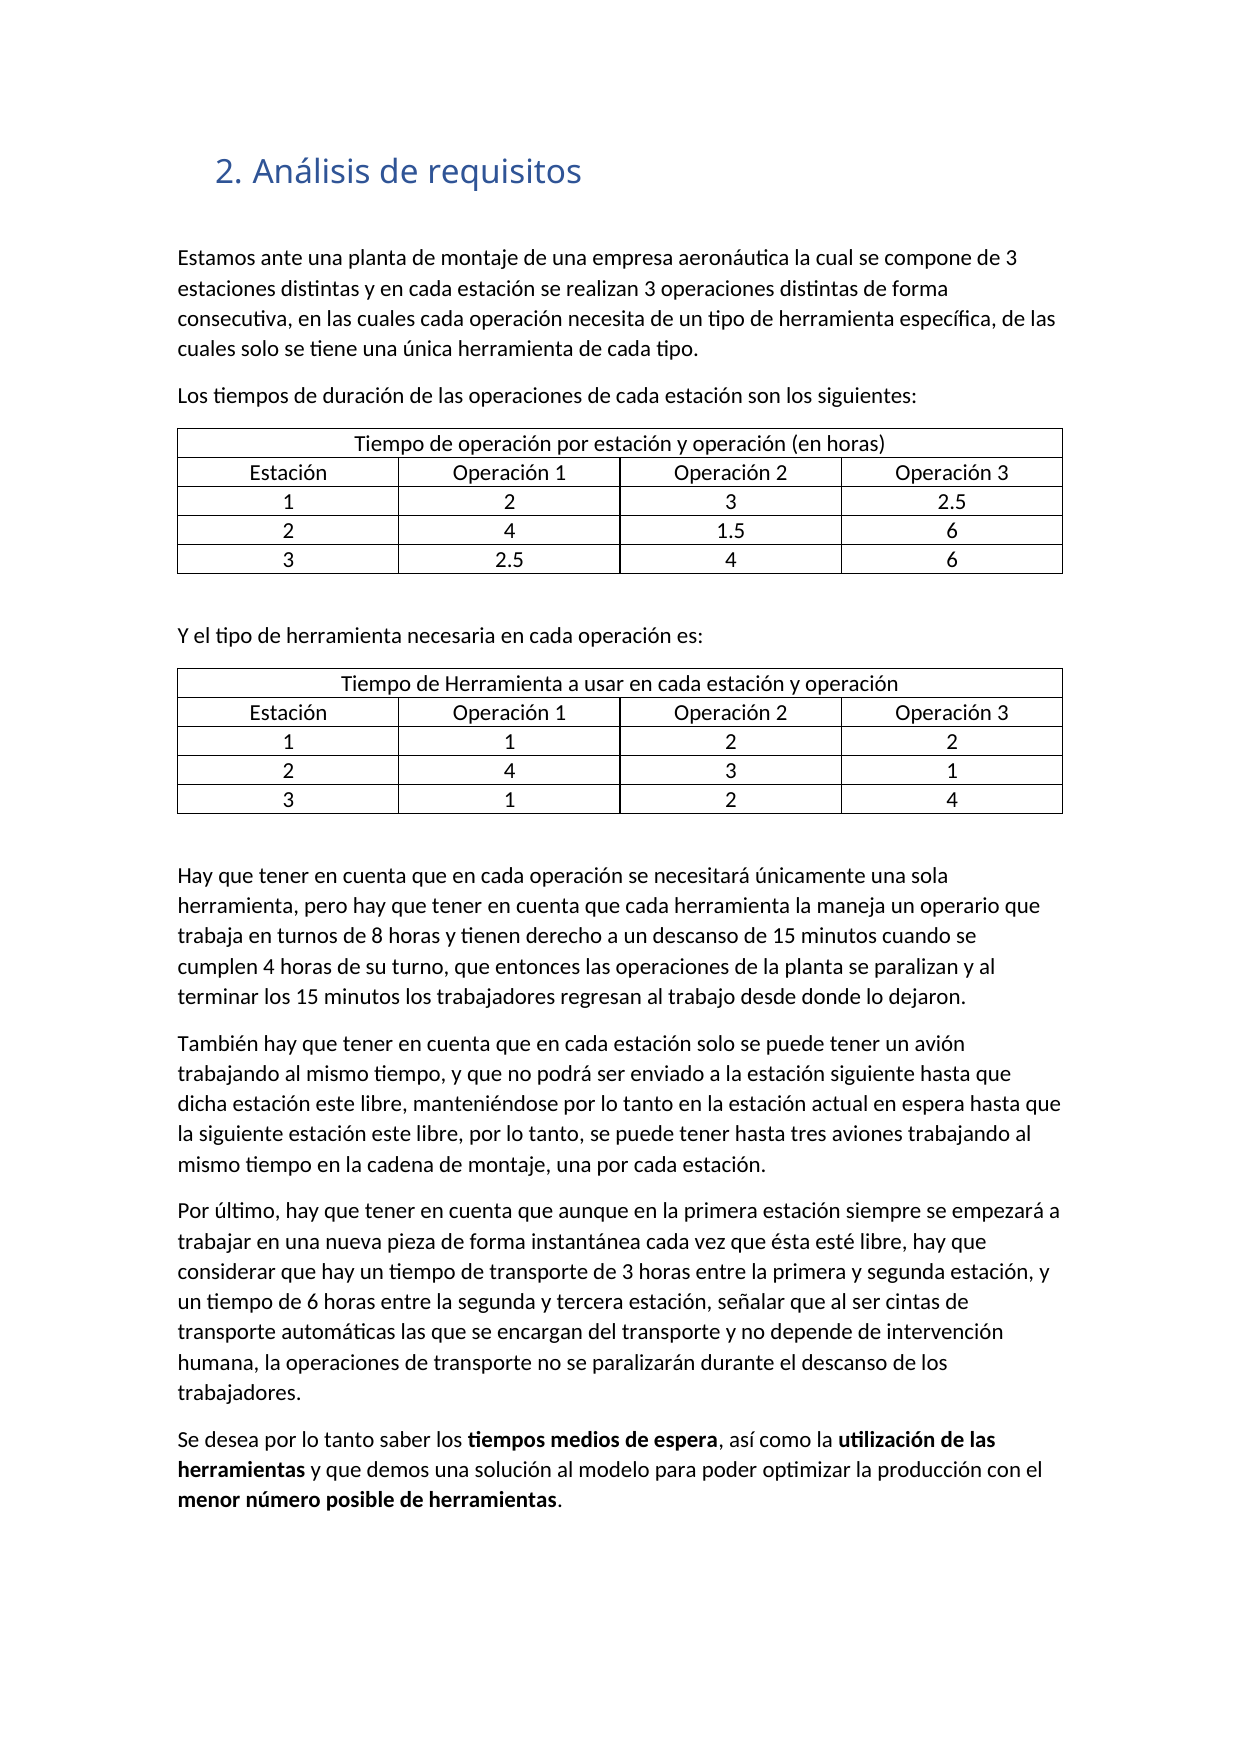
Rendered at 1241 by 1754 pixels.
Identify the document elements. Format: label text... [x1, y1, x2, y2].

table_cell 2 [842, 727, 1062, 755]
table_cell Operación 2 [621, 458, 841, 486]
table_cell 1 [399, 785, 619, 813]
text Los tiempos de duración de las operaciones de cada estación son los siguientes: [177, 381, 1063, 409]
table_cell 3 [621, 756, 841, 784]
subtitle Análisis de requisitos [215, 148, 1063, 193]
table_cell Operación 3 [842, 698, 1062, 726]
table_cell 2.5 [842, 487, 1062, 515]
table_header Tiempo de Herramienta a usar en cada estación y operación [178, 669, 1062, 697]
table_cell 2 [621, 727, 841, 755]
table_header Tiempo de operación por estación y operación (en horas) [178, 429, 1062, 457]
table_cell 1 [178, 487, 398, 515]
table_cell 6 [842, 545, 1062, 573]
table_cell 1.5 [621, 516, 841, 544]
table_cell 2 [178, 756, 398, 784]
table_cell Operación 1 [399, 458, 619, 486]
table_cell Estación [178, 698, 398, 726]
table_cell 3 [621, 487, 841, 515]
table_cell 3 [178, 545, 398, 573]
table_cell Operación 2 [621, 698, 841, 726]
text También hay que tener en cuenta que en cada estación solo se puede tener un avión trabajando al mismo tiempo, y que no podrá ser enviado a la estación siguiente hasta que dicha estación este libre, manteniéndose por lo tanto en la estación actual en espera hasta que la siguiente estación este libre, por lo tanto, se puede tener hasta tres aviones trabajando al mismo tiempo en la cadena de montaje, una por cada estación. [177, 1029, 1063, 1178]
table_cell Estación [178, 458, 398, 486]
text Y el tipo de herramienta necesaria en cada operación es: [177, 621, 1063, 649]
table_cell 4 [399, 756, 619, 784]
table_cell 4 [399, 516, 619, 544]
table_cell 1 [178, 727, 398, 755]
table_cell 2 [621, 785, 841, 813]
text Se desea por lo tanto saber los tiempos medios de espera, así como la utilización de las herramientas y que demos una solución al modelo para poder optimizar la producción con el menor número posible de herramientas. [177, 1425, 1063, 1513]
text Hay que tener en cuenta que en cada operación se necesitará únicamente una sola herramienta, pero hay que tener en cuenta que cada herramienta la maneja un operario que trabaja en turnos de 8 horas y tienen derecho a un descanso de 15 minutos cuando se cumplen 4 horas de su turno, que entonces las operaciones de la planta se paralizan y al terminar los 15 minutos los trabajadores regresan al trabajo desde donde lo dejaron. [177, 861, 1063, 1010]
table_cell Operación 3 [842, 458, 1062, 486]
table_cell 1 [842, 756, 1062, 784]
table_cell 1 [399, 727, 619, 755]
table_cell 2 [178, 516, 398, 544]
table_cell Operación 1 [399, 698, 619, 726]
text Estamos ante una planta de montaje de una empresa aeronáutica la cual se compone de 3 estaciones distintas y en cada estación se realizan 3 operaciones distintas de forma consecutiva, en las cuales cada operación necesita de un tipo de herramienta específica, de las cuales solo se tiene una única herramienta de cada tipo. [177, 243, 1063, 362]
table_cell 2.5 [399, 545, 619, 573]
table_cell 6 [842, 516, 1062, 544]
text Por último, hay que tener en cuenta que aunque en la primera estación siempre se empezará a trabajar en una nueva pieza de forma instantánea cada vez que ésta esté libre, hay que considerar que hay un tiempo de transporte de 3 horas entre la primera y segunda estación, y un tiempo de 6 horas entre la segunda y tercera estación, señalar que al ser cintas de transporte automáticas las que se encargan del transporte y no depende de intervención humana, la operaciones de transporte no se paralizarán durante el descanso de los trabajadores. [177, 1197, 1063, 1406]
table_cell 2 [399, 487, 619, 515]
table_cell 4 [842, 785, 1062, 813]
table_cell 3 [178, 785, 398, 813]
table_cell 4 [621, 545, 841, 573]
